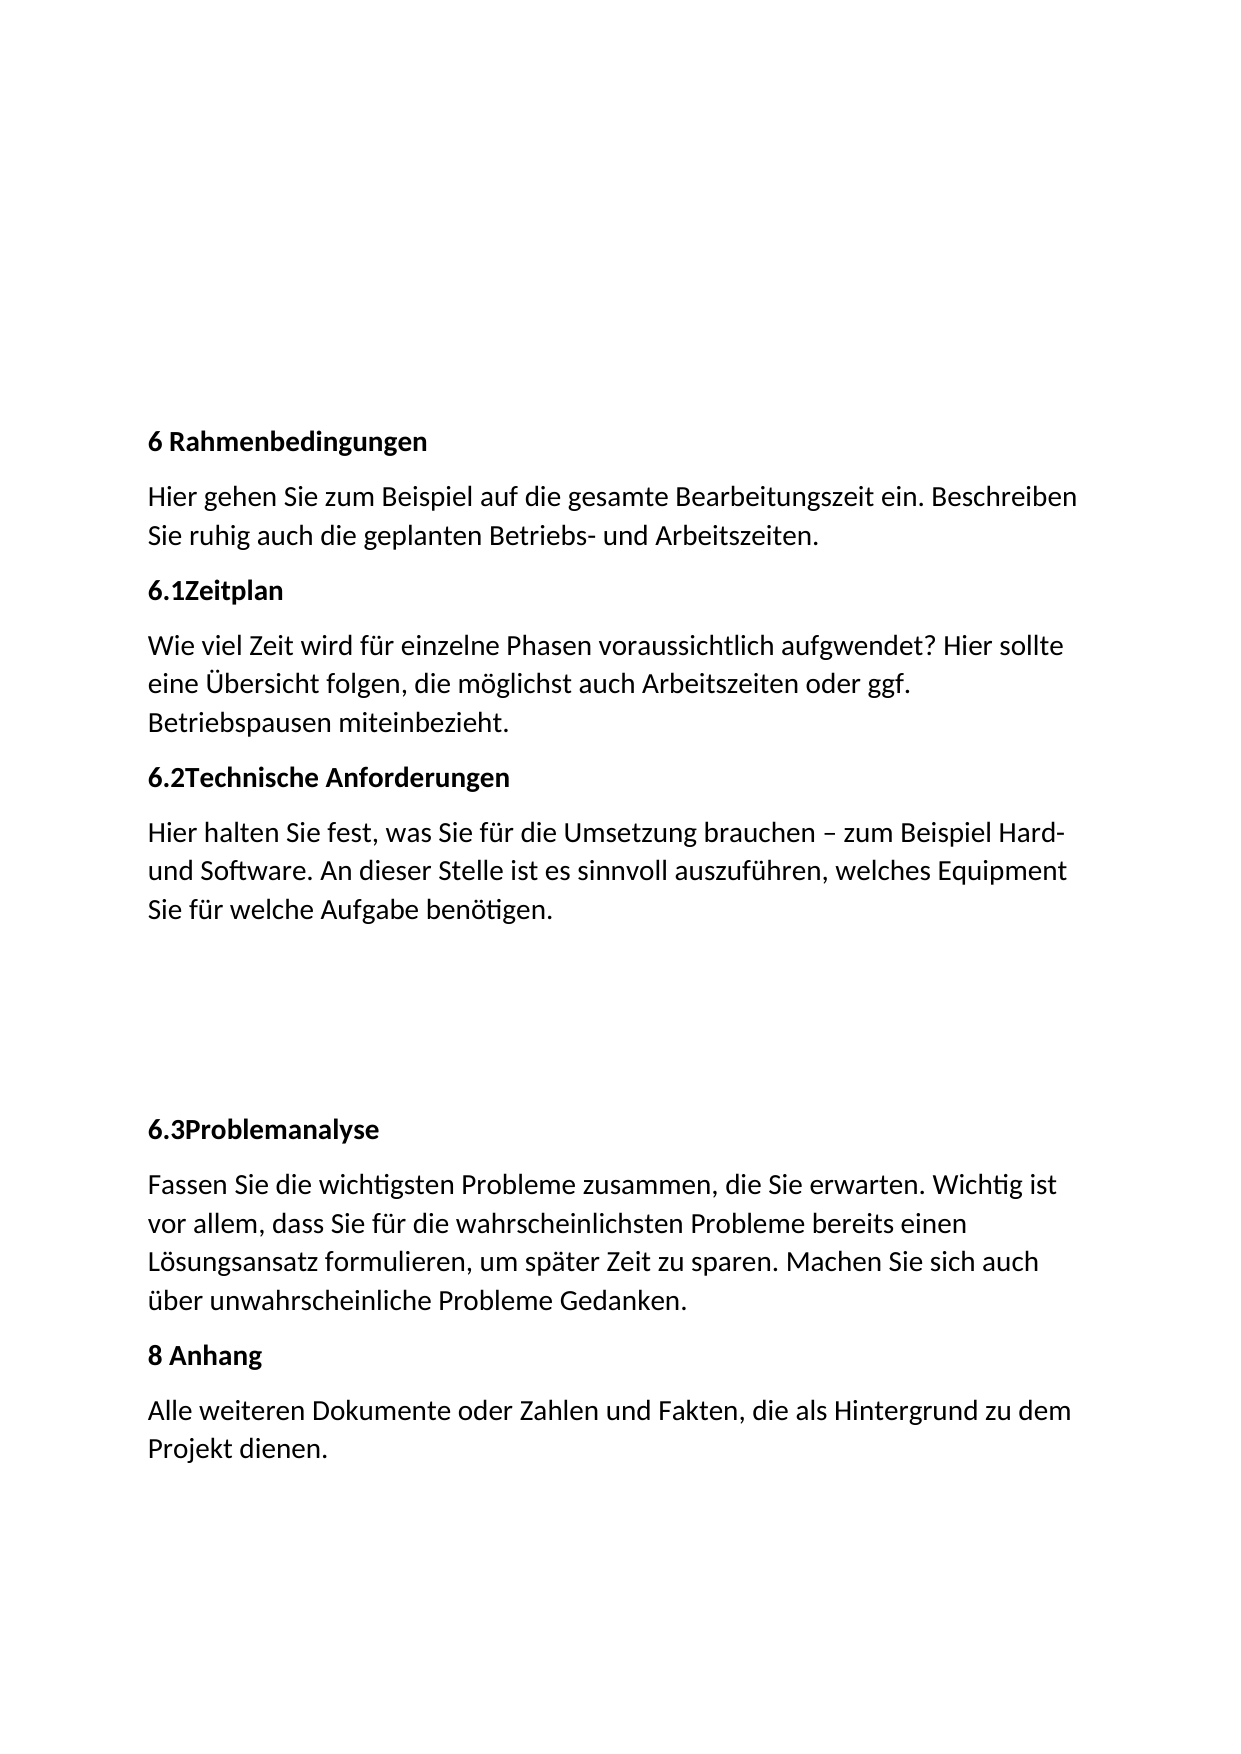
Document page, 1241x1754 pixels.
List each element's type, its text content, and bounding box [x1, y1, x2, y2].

text Alle weiteren Dokumente oder Zahlen und Fakten, die als Hintergrund zu dem Projekt dienen. [148, 1392, 1093, 1466]
text Hier halten Sie fest, was Sie für die Umsetzung brauchen – zum Beispiel Hard- und Software. An dieser Stelle ist es sinnvoll auszuführen, welches Equipment Sie für welche Aufgabe benötigen. [148, 814, 1093, 926]
text Hier gehen Sie zum Beispiel auf die gesamte Bearbeitungszeit ein. Beschreiben Sie ruhig auch die geplanten Betriebs- und Arbeitszeiten. [148, 478, 1093, 552]
text 6.2Technische Anforderungen [148, 759, 1093, 794]
text 6 Rahmenbedingungen [148, 423, 1093, 459]
text 6.1Zeitplan [148, 572, 1093, 607]
text 6.3Problemanalyse [148, 1111, 1093, 1147]
text Fassen Sie die wichtigsten Probleme zusammen, die Sie erwarten. Wichtig ist vor allem, dass Sie für die wahrscheinlichsten Probleme bereits einen Lösungsansatz formulieren, um später Zeit zu sparen. Machen Sie sich auch über unwahrscheinliche Probleme Gedanken. [148, 1166, 1093, 1317]
text Wie viel Zeit wird für einzelne Phasen voraussichtlich aufgwendet? Hier sollte eine Übersicht folgen, die möglichst auch Arbeitszeiten oder ggf. Betriebspausen miteinbezieht. [148, 627, 1093, 739]
text 8 Anhang [148, 1337, 1093, 1372]
